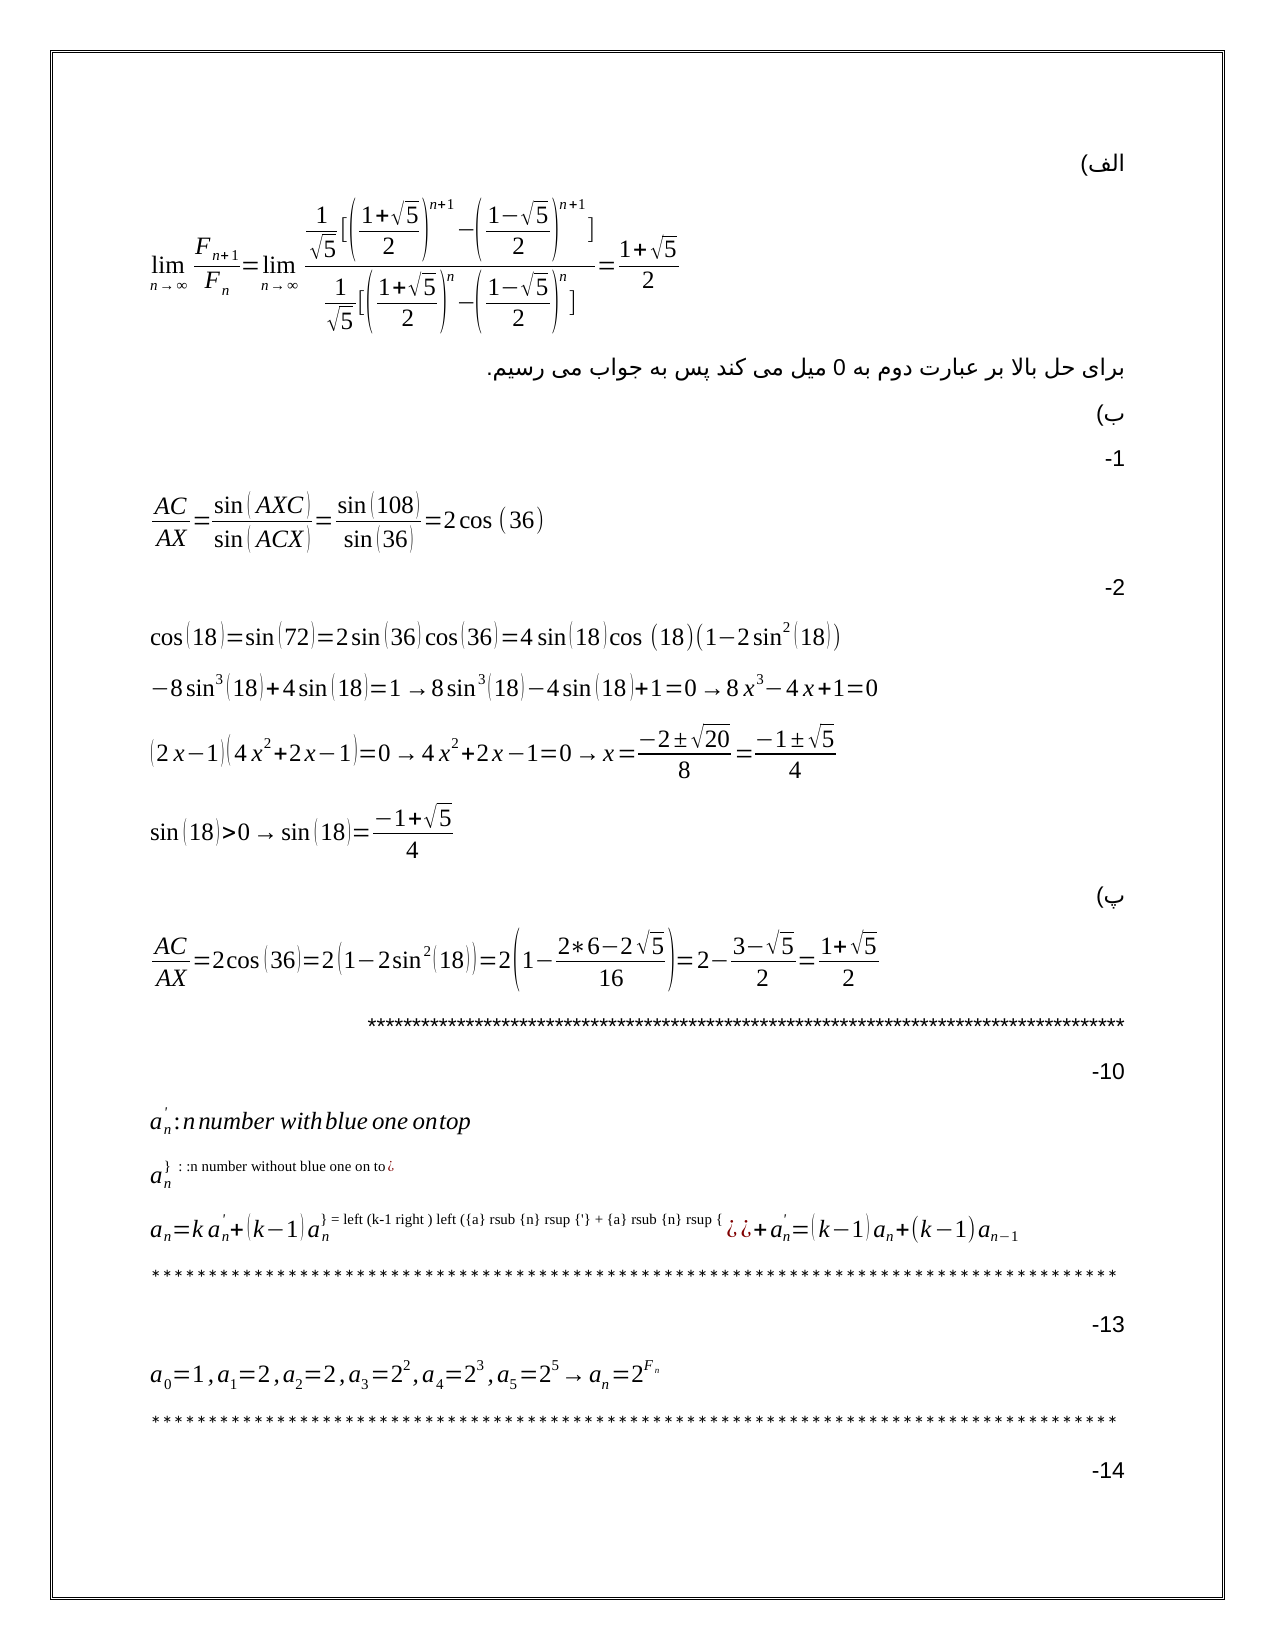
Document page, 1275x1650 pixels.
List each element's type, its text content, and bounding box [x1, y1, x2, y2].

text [150, 1264, 1125, 1292]
text ************************************************************************************* [150, 1013, 1125, 1039]
text ب) [150, 399, 1125, 426]
text 1- [150, 444, 1125, 471]
text الف) [150, 150, 1125, 176]
text 13- [150, 1311, 1125, 1338]
text 10- [150, 1058, 1125, 1084]
text پ) [150, 882, 1125, 908]
text 2- [150, 573, 1125, 600]
text برای حل بالا بر عبارت دوم به 0 میل می کند پس به جواب می رسیم. [150, 354, 1125, 381]
text 14- [150, 1457, 1125, 1484]
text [150, 1411, 1125, 1439]
